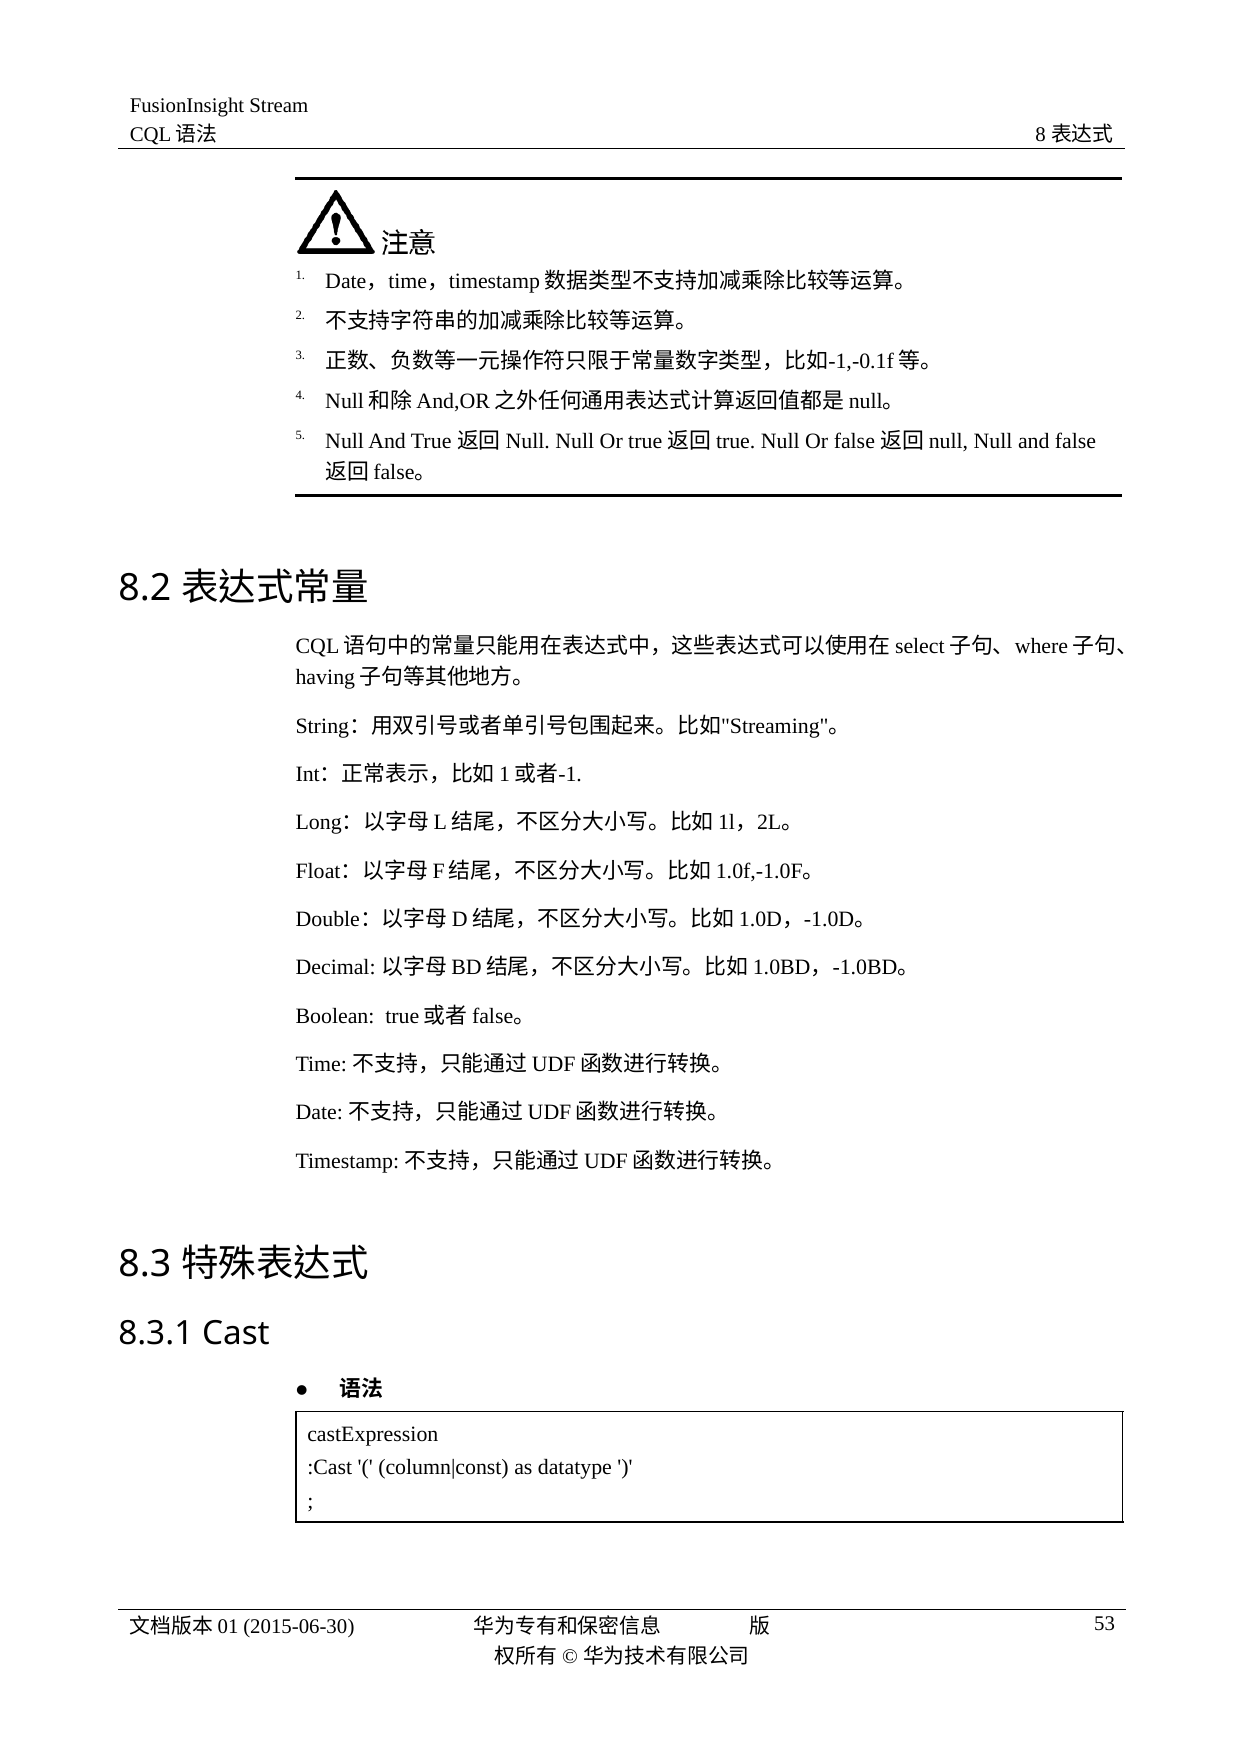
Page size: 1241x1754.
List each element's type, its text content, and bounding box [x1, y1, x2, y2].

picture [295, 188, 436, 255]
list 语法 [295, 1371, 1122, 1402]
list Null And True 返回 Null. Null Or true 返回true. Null Or false 返回null, Null and false 返回false。 [295, 423, 1122, 494]
text Timestamp: 不支持，只能通过UDF函数进行转换。 [295, 1143, 1122, 1174]
text Long：以字母L结尾，不区分大小写。比如1l，2L。 [295, 804, 1122, 836]
text Double：以字母D结尾，不区分大小写。比如1.0D，-1.0D。 [295, 901, 1122, 933]
text Time: 不支持，只能通过UDF函数进行转换。 [295, 1046, 1122, 1078]
list Date，time，timestamp数据类型不支持加减乘除比较等运算。 [295, 263, 1122, 294]
text Boolean: true或者false。 [295, 998, 1122, 1029]
text Float：以字母F结尾，不区分大小写。比如1.0f,-1.0F。 [295, 853, 1122, 884]
text Int：正常表示，比如1或者-1. [295, 756, 1122, 788]
subtitle Cast [118, 1309, 1122, 1354]
text Decimal: 以字母BD结尾，不区分大小写。比如1.0BD，-1.0BD。 [295, 949, 1122, 981]
list 不支持字符串的加减乘除比较等运算。 [295, 303, 1122, 334]
text Date: 不支持，只能通过UDF函数进行转换。 [295, 1094, 1122, 1126]
subtitle 特殊表达式 [118, 1237, 1122, 1288]
text String：用双引号或者单引号包围起来。比如"Streaming"。 [295, 708, 1122, 739]
table_header castExpression :Cast '(' (column|const) as datatype ')' ; [297, 1412, 1122, 1521]
list 正数、负数等一元操作符只限于常量数字类型，比如-1,-0.1f等。 [295, 343, 1122, 374]
text CQL语句中的常量只能用在表达式中，这些表达式可以使用在select子句、where子句、having子句等其他地方。 [295, 628, 1122, 691]
subtitle 表达式常量 [118, 560, 1122, 611]
list Null和除And,OR之外任何通用表达式计算返回值都是null。 [295, 383, 1122, 414]
